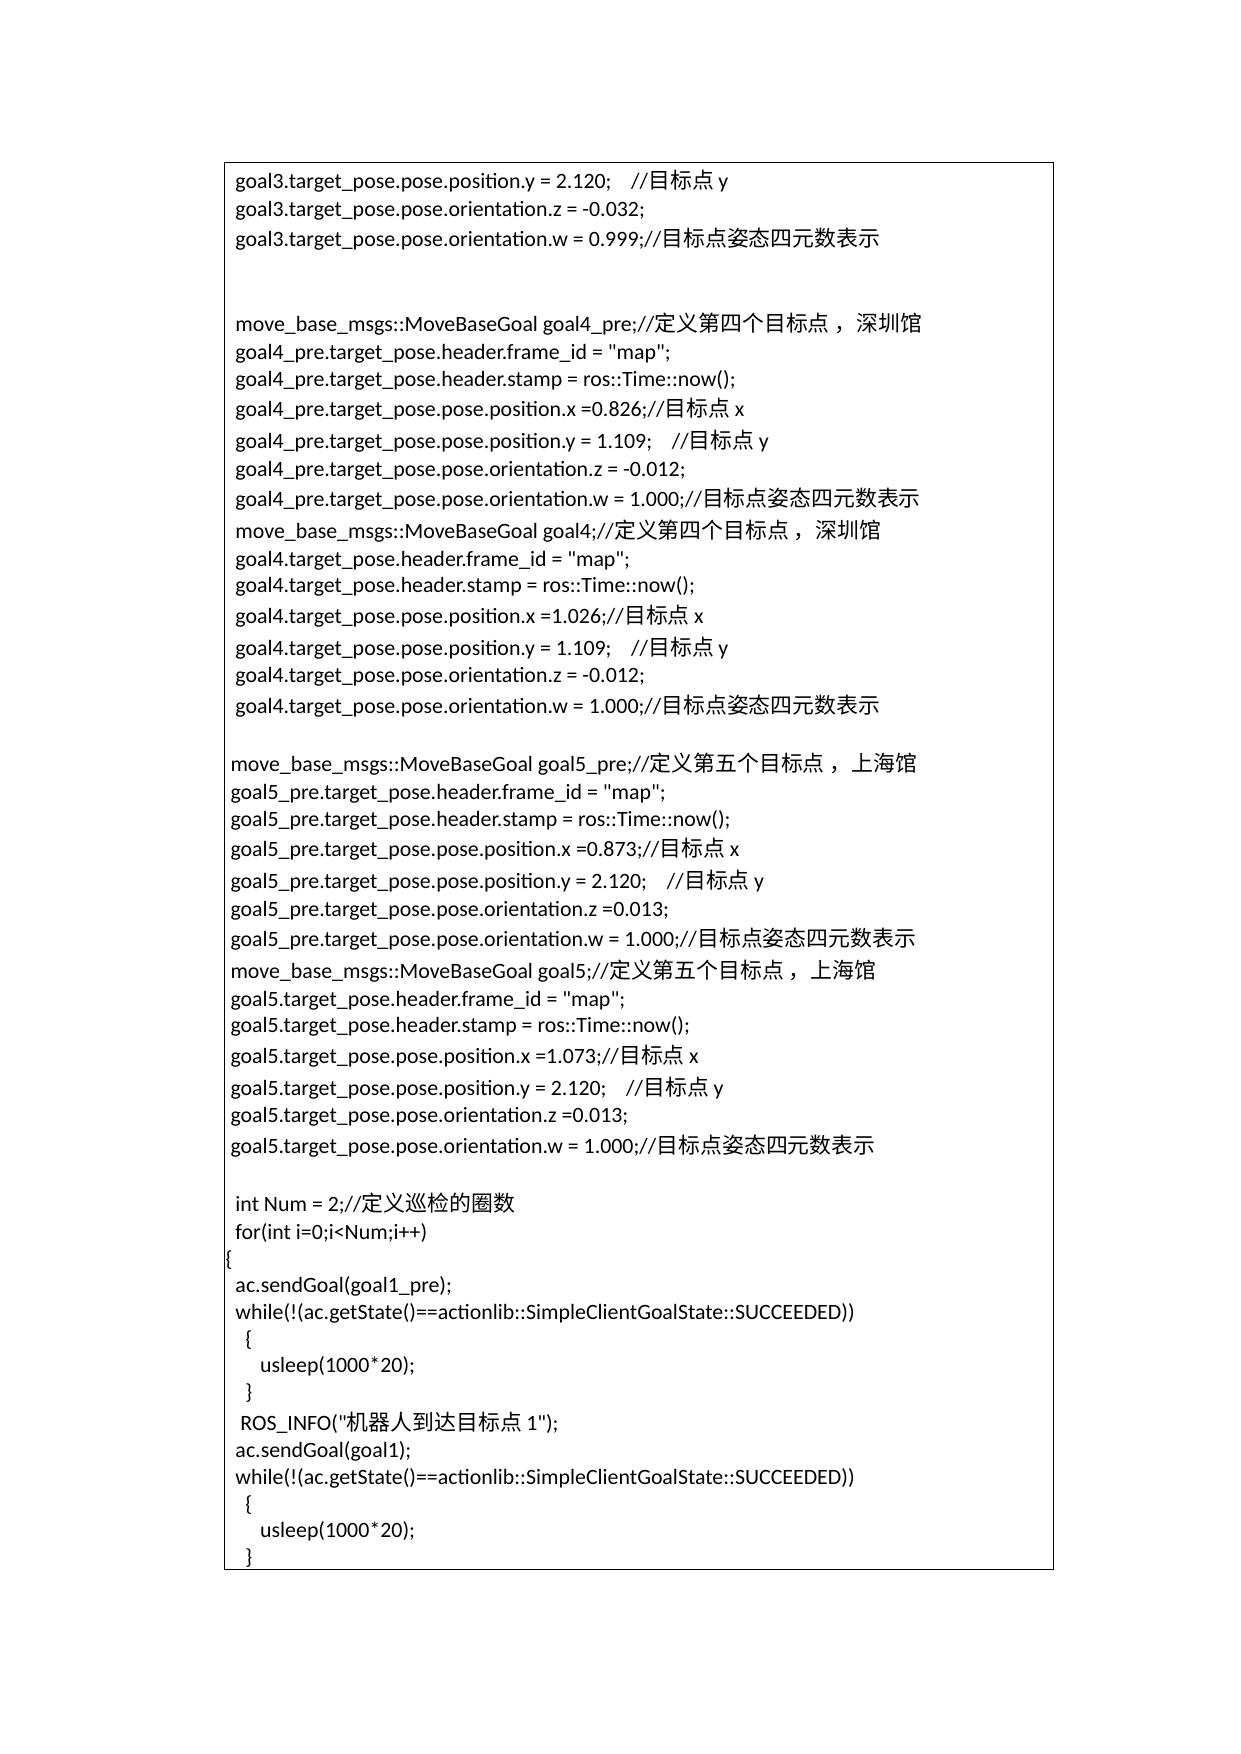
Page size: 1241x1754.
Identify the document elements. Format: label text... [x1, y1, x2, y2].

text } [225, 1377, 1053, 1404]
text goal5_pre.target_pose.pose.orientation.w = 1.000;//目标点姿态四元数表示 [225, 920, 1053, 952]
text goal5.target_pose.pose.position.x =1.073;//目标点x [225, 1037, 1053, 1069]
text goal5_pre.target_pose.pose.orientation.z =0.013; [225, 894, 1053, 920]
text goal4.target_pose.pose.orientation.z = -0.012; [225, 660, 1053, 687]
text move_base_msgs::MoveBaseGoal goal5;//定义第五个目标点 ，上海馆 [225, 952, 1053, 984]
text goal4_pre.target_pose.pose.position.y = 1.109; //目标点y [225, 422, 1053, 454]
text goal4_pre.target_pose.pose.orientation.w = 1.000;//目标点姿态四元数表示 [225, 480, 1053, 512]
text goal4.target_pose.header.frame_id = "map"; [225, 544, 1053, 570]
text ROS_INFO("机器人到达目标点1"); [225, 1404, 1053, 1435]
text goal5.target_pose.header.frame_id = "map"; [225, 984, 1053, 1010]
text goal4_pre.target_pose.header.stamp = ros::Time::now(); [225, 364, 1053, 390]
text int Num = 2;//定义巡检的圈数 [225, 1185, 1053, 1217]
text goal3.target_pose.pose.position.y = 2.120; //目标点y [225, 163, 1053, 194]
text goal4_pre.target_pose.pose.position.x =0.826;//目标点x [225, 390, 1053, 422]
text goal5.target_pose.pose.orientation.z =0.013; [225, 1100, 1053, 1127]
text goal4_pre.target_pose.header.frame_id = "map"; [225, 337, 1053, 364]
text goal5_pre.target_pose.header.stamp = ros::Time::now(); [225, 804, 1053, 830]
text goal5_pre.target_pose.header.frame_id = "map"; [225, 777, 1053, 804]
text for(int i=0;i<Num;i++) [225, 1217, 1053, 1244]
text goal4_pre.target_pose.pose.orientation.z = -0.012; [225, 454, 1053, 480]
text move_base_msgs::MoveBaseGoal goal4_pre;//定义第四个目标点 ，深圳馆 [225, 305, 1053, 337]
text ac.sendGoal(goal1_pre); [225, 1270, 1053, 1297]
text goal4.target_pose.pose.orientation.w = 1.000;//目标点姿态四元数表示 [225, 687, 1053, 720]
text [225, 1462, 1053, 1489]
text { [225, 1324, 1053, 1350]
text goal5.target_pose.pose.orientation.w = 1.000;//目标点姿态四元数表示 [225, 1127, 1053, 1160]
text goal5.target_pose.header.stamp = ros::Time::now(); [225, 1010, 1053, 1037]
text goal5.target_pose.pose.position.y = 2.120; //目标点y [225, 1069, 1053, 1100]
text { [225, 1489, 1053, 1515]
text goal4.target_pose.header.stamp = ros::Time::now(); [225, 570, 1053, 597]
text goal4.target_pose.pose.position.x =1.026;//目标点x [225, 597, 1053, 629]
text goal5_pre.target_pose.pose.position.x =0.873;//目标点x [225, 830, 1053, 862]
text goal4.target_pose.pose.position.y = 1.109; //目标点y [225, 629, 1053, 660]
text goal3.target_pose.pose.orientation.z = -0.032; [225, 194, 1053, 220]
text move_base_msgs::MoveBaseGoal goal5_pre;//定义第五个目标点 ，上海馆 [225, 745, 1053, 777]
text move_base_msgs::MoveBaseGoal goal4;//定义第四个目标点 ，深圳馆 [225, 512, 1053, 544]
text ac.sendGoal(goal1); [225, 1435, 1053, 1462]
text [225, 1297, 1053, 1324]
text usleep(1000*20); [225, 1515, 1053, 1542]
text goal5_pre.target_pose.pose.position.y = 2.120; //目标点y [225, 862, 1053, 894]
text usleep(1000*20); [225, 1350, 1053, 1377]
text } [225, 1542, 1053, 1569]
text { [225, 1244, 1053, 1270]
text goal3.target_pose.pose.orientation.w = 0.999;//目标点姿态四元数表示 [225, 220, 1053, 253]
